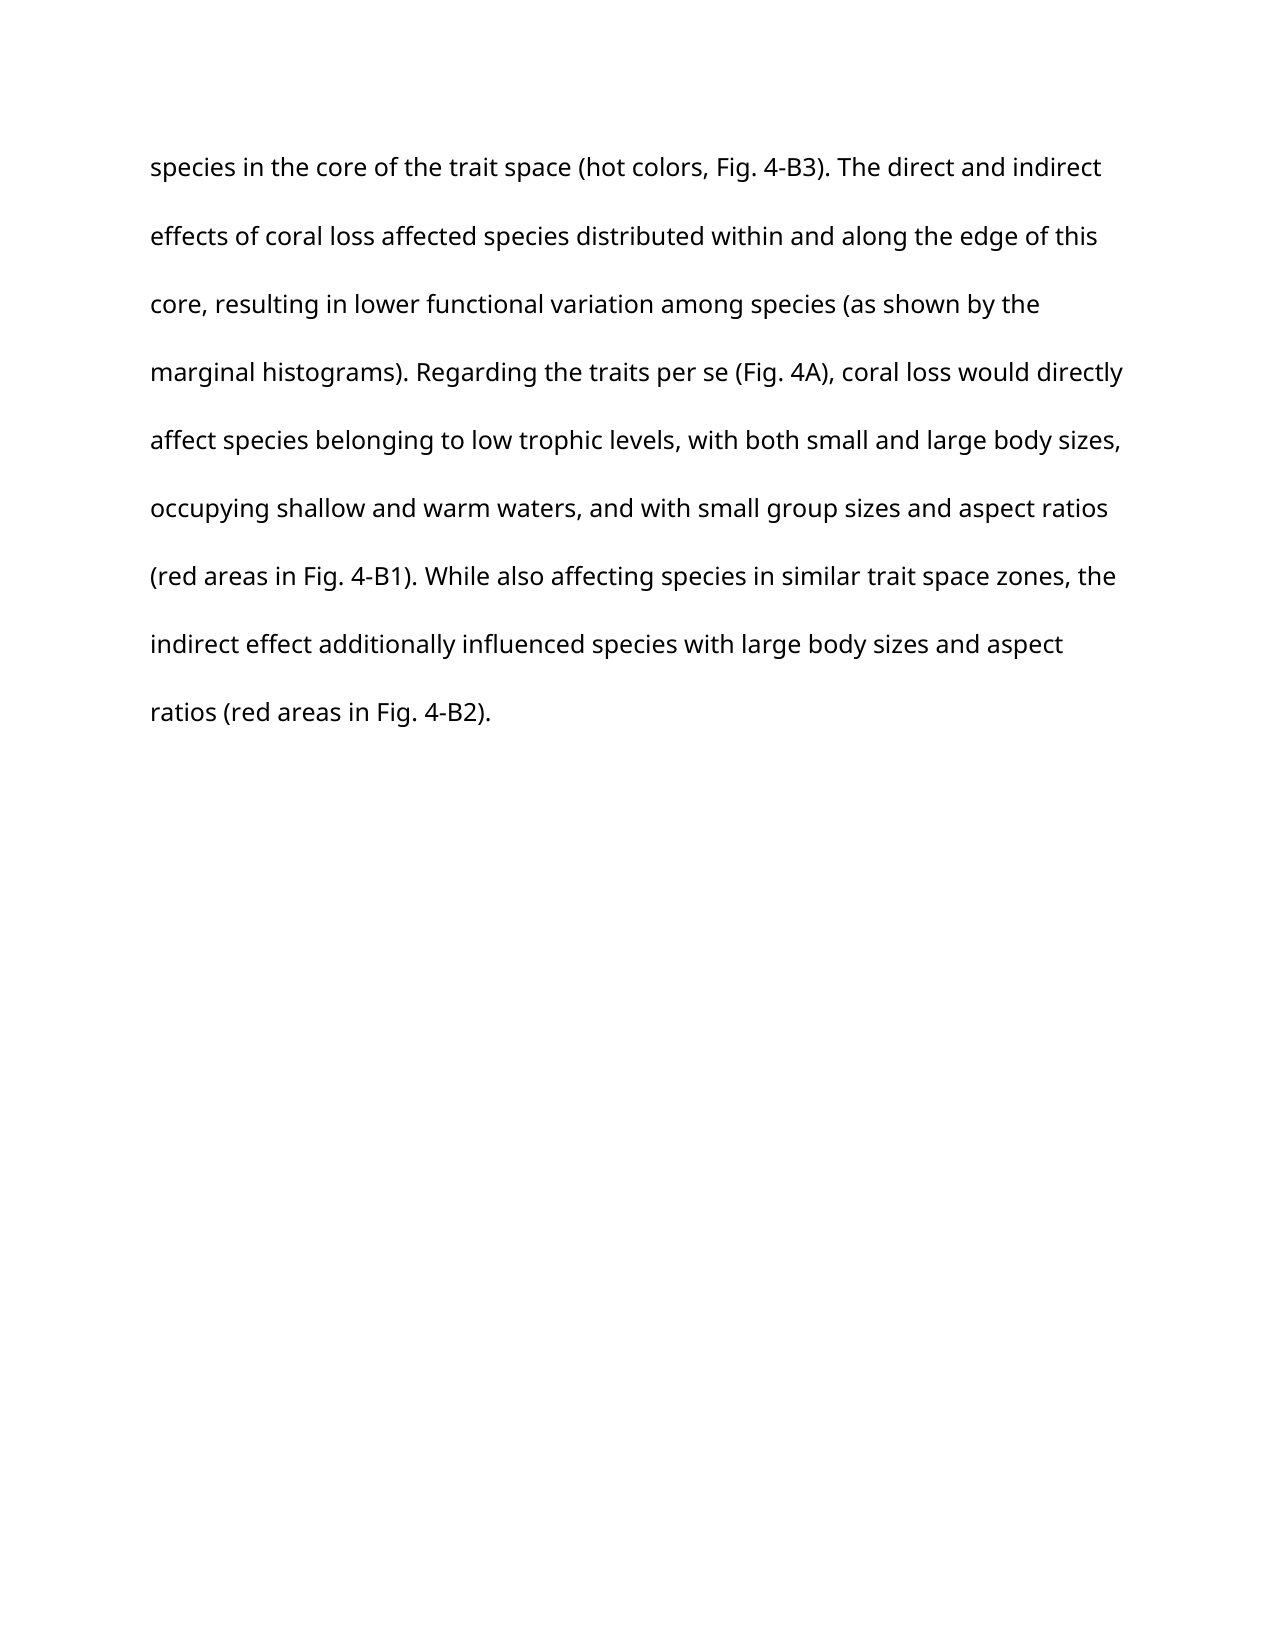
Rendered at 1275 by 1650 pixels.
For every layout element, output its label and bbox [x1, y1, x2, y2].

text [150, 150, 1125, 729]
